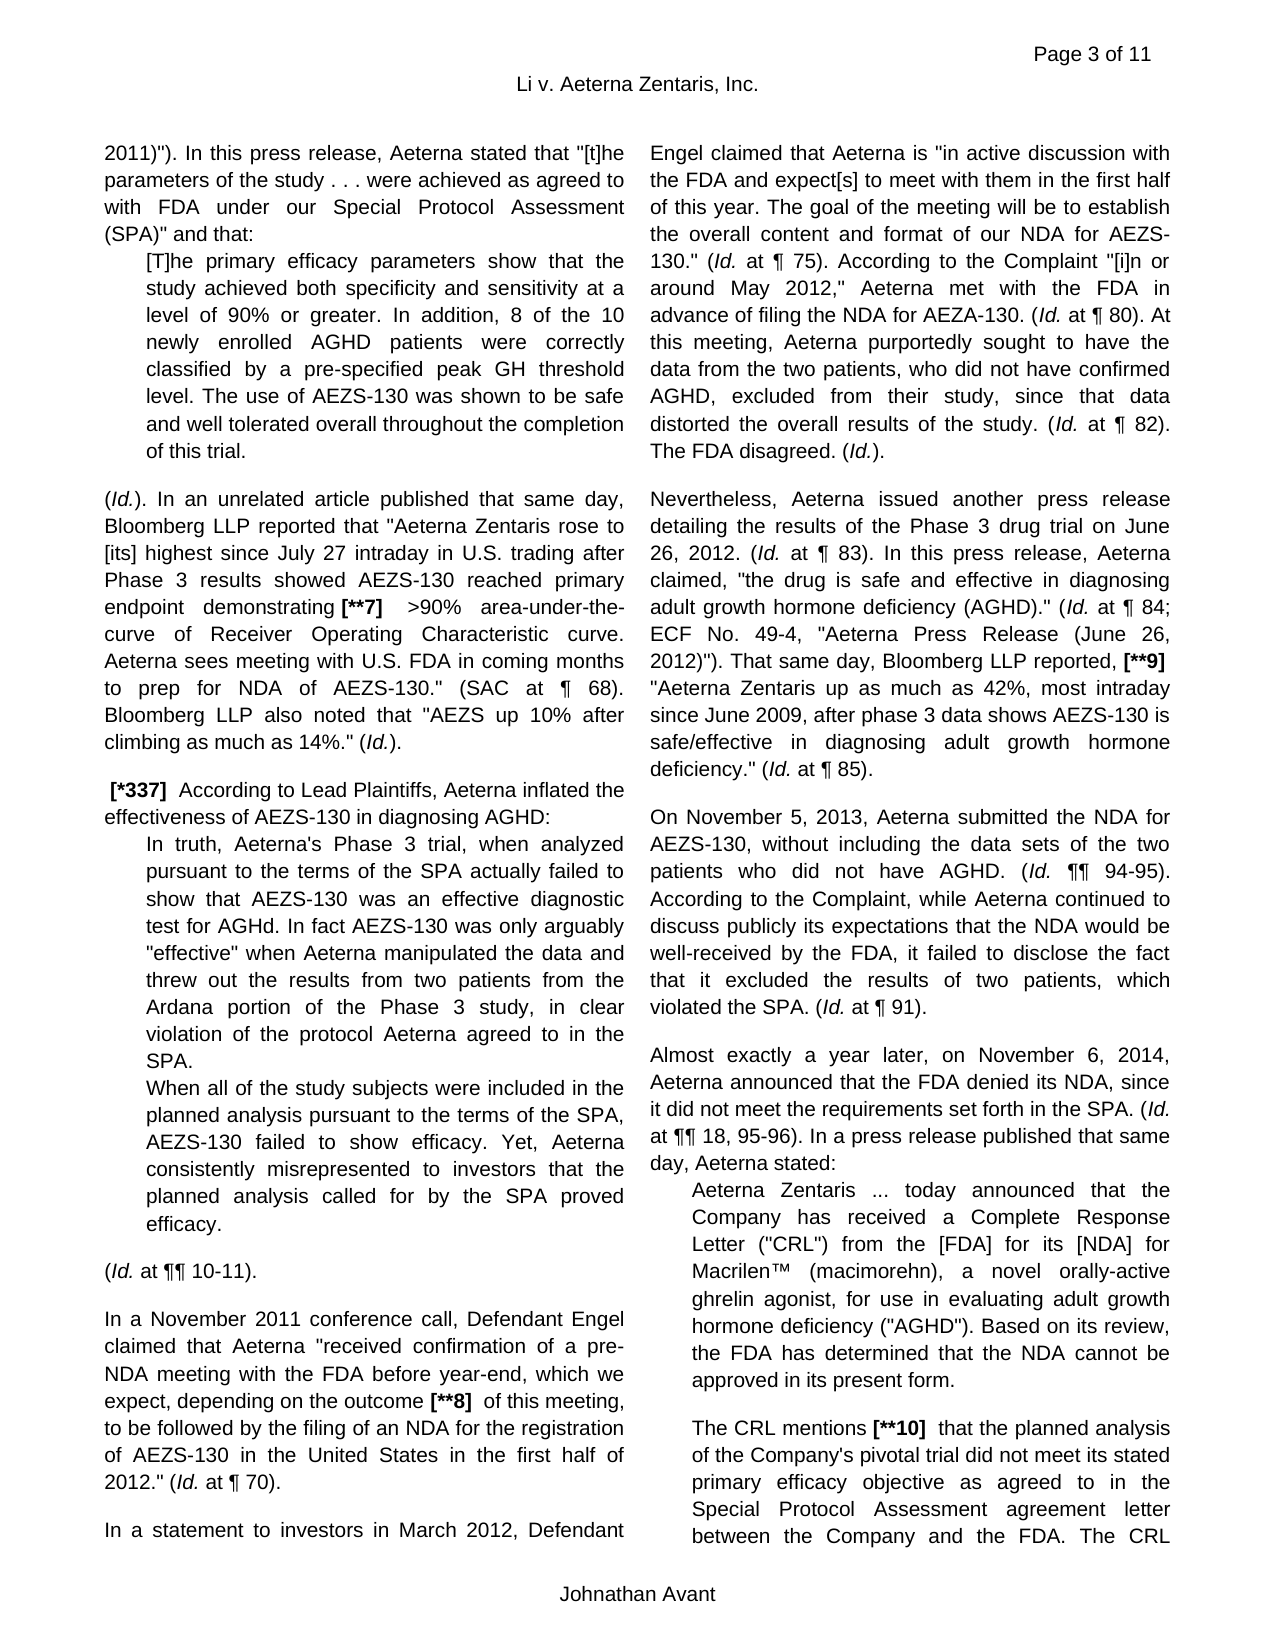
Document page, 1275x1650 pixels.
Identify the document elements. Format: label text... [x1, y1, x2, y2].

text Almost exactly a year later, on November 6, 2014, Aeterna announced that the FDA denied its NDA, since it did not meet the requirements set forth in the SPA. (Id. at ¶¶ 18, 95-96). In a press release published that same day, Aeterna stated: [650, 1039, 1171, 1175]
text On November 5, 2013, Aeterna submitted the NDA for AEZS-130, without including the data sets of the two patients who did not have AGHD. (Id. ¶¶ 94-95). According to the Complaint, while Aeterna continued to discuss publicly its expectations that the NDA would be well-received by the FDA, it failed to disclose the fact that it excluded the results of two patients, which violated the SPA. (Id. at ¶ 91). [650, 802, 1171, 1019]
text Nevertheless, Aeterna issued another press release detailing the results of the Phase 3 drug trial on June 26, 2012. (Id. at ¶ 83). In this press release, Aeterna claimed, "the drug is safe and effective in diagnosing adult growth hormone deficiency (AGHD)." (Id. at ¶ 84; ECF No. 49-4, "Aeterna Press Release (June 26, 2012)"). That same day, Bloomberg LLP reported, [**9] "Aeterna Zentaris up as much as 42%, most intraday since June 2009, after phase 3 data shows AEZS-130 is safe/effective in diagnosing adult growth hormone deficiency." (Id. at ¶ 85). [650, 483, 1171, 781]
text In truth, Aeterna's Phase 3 trial, when analyzed pursuant to the terms of the SPA actually failed to show that AEZS-130 was an effective diagnostic test for AGHd. In fact AEZS-130 was only arguably "effective" when Aeterna manipulated the data and threw out the results from two patients from the Ardana portion of the Phase 3 study, in clear violation of the protocol Aeterna agreed to in the SPA. [146, 829, 625, 1073]
text When all of the study subjects were included in the planned analysis pursuant to the terms of the SPA, AEZS-130 failed to show efficacy. Yet, Aeterna consistently misrepresented to investors that the planned analysis called for by the SPA proved efficacy. [146, 1073, 625, 1235]
text In a statement to investors in March 2012, Defendant Engel claimed that Aeterna is "in active discussion with the FDA and expect[s] to meet with them in the first half of this year. The goal of the meeting will be to establish the overall content and format of our NDA for AEZS-130." (Id. at ¶ 75). According to the Complaint "[i]n or around May 2012," Aeterna met with the FDA in advance of filing the NDA for AEZA-130. (Id. at ¶ 80). At this meeting, Aeterna purportedly sought to have the data from the two patients, who did not have confirmed AGHD, excluded from their study, since that data distorted the overall results of the study. (Id. at ¶ 82). The FDA disagreed. (Id.). [650, 137, 1171, 462]
text Aeterna Zentaris ... today announced that the Company has received a Complete Response Letter ("CRL") from the [FDA] for its [NDA] for Macrilen™ (macimorehn), a novel orally-active ghrelin agonist, for use in evaluating adult growth hormone deficiency ("AGHD"). Based on its review, the FDA has determined that the NDA cannot be approved in its present form. [692, 1175, 1171, 1392]
text [T]he primary efficacy parameters show that the study achieved both specificity and sensitivity at a level of 90% or greater. In addition, 8 of the 10 newly enrolled AGHD patients were correctly classified by a pre-specified peak GH threshold level. The use of AEZS-130 was shown to be safe and well tolerated overall throughout the completion of this trial. [146, 246, 625, 462]
text [*337] According to Lead Plaintiffs, Aeterna inflated the effectiveness of AEZS-130 in diagnosing AGHD: [104, 775, 625, 829]
text (Id.). In an unrelated article published that same day, Bloomberg LLP reported that "Aeterna Zentaris rose to [its] highest since July 27 intraday in U.S. trading after Phase 3 results showed AEZS-130 reached primary endpoint demonstrating [**7] >90% area-under-the-curve of Receiver Operating Characteristic curve. Aeterna sees meeting with U.S. FDA in coming months to prep for NDA of AEZS-130." (SAC at ¶ 68). Bloomberg LLP also noted that "AEZS up 10% after climbing as much as 14%." (Id.). [104, 483, 625, 754]
text (Id. at ¶¶ 10-11). [104, 1256, 625, 1283]
text In a November 2011 conference call, Defendant Engel claimed that Aeterna "received confirmation of a pre-NDA meeting with the FDA before year-end, which we expect, depending on the outcome [**8] of this meeting, to be followed by the filing of an NDA for the registration of AEZS-130 in the United States in the first half of 2012." (Id. at ¶ 70). [104, 1304, 625, 1494]
